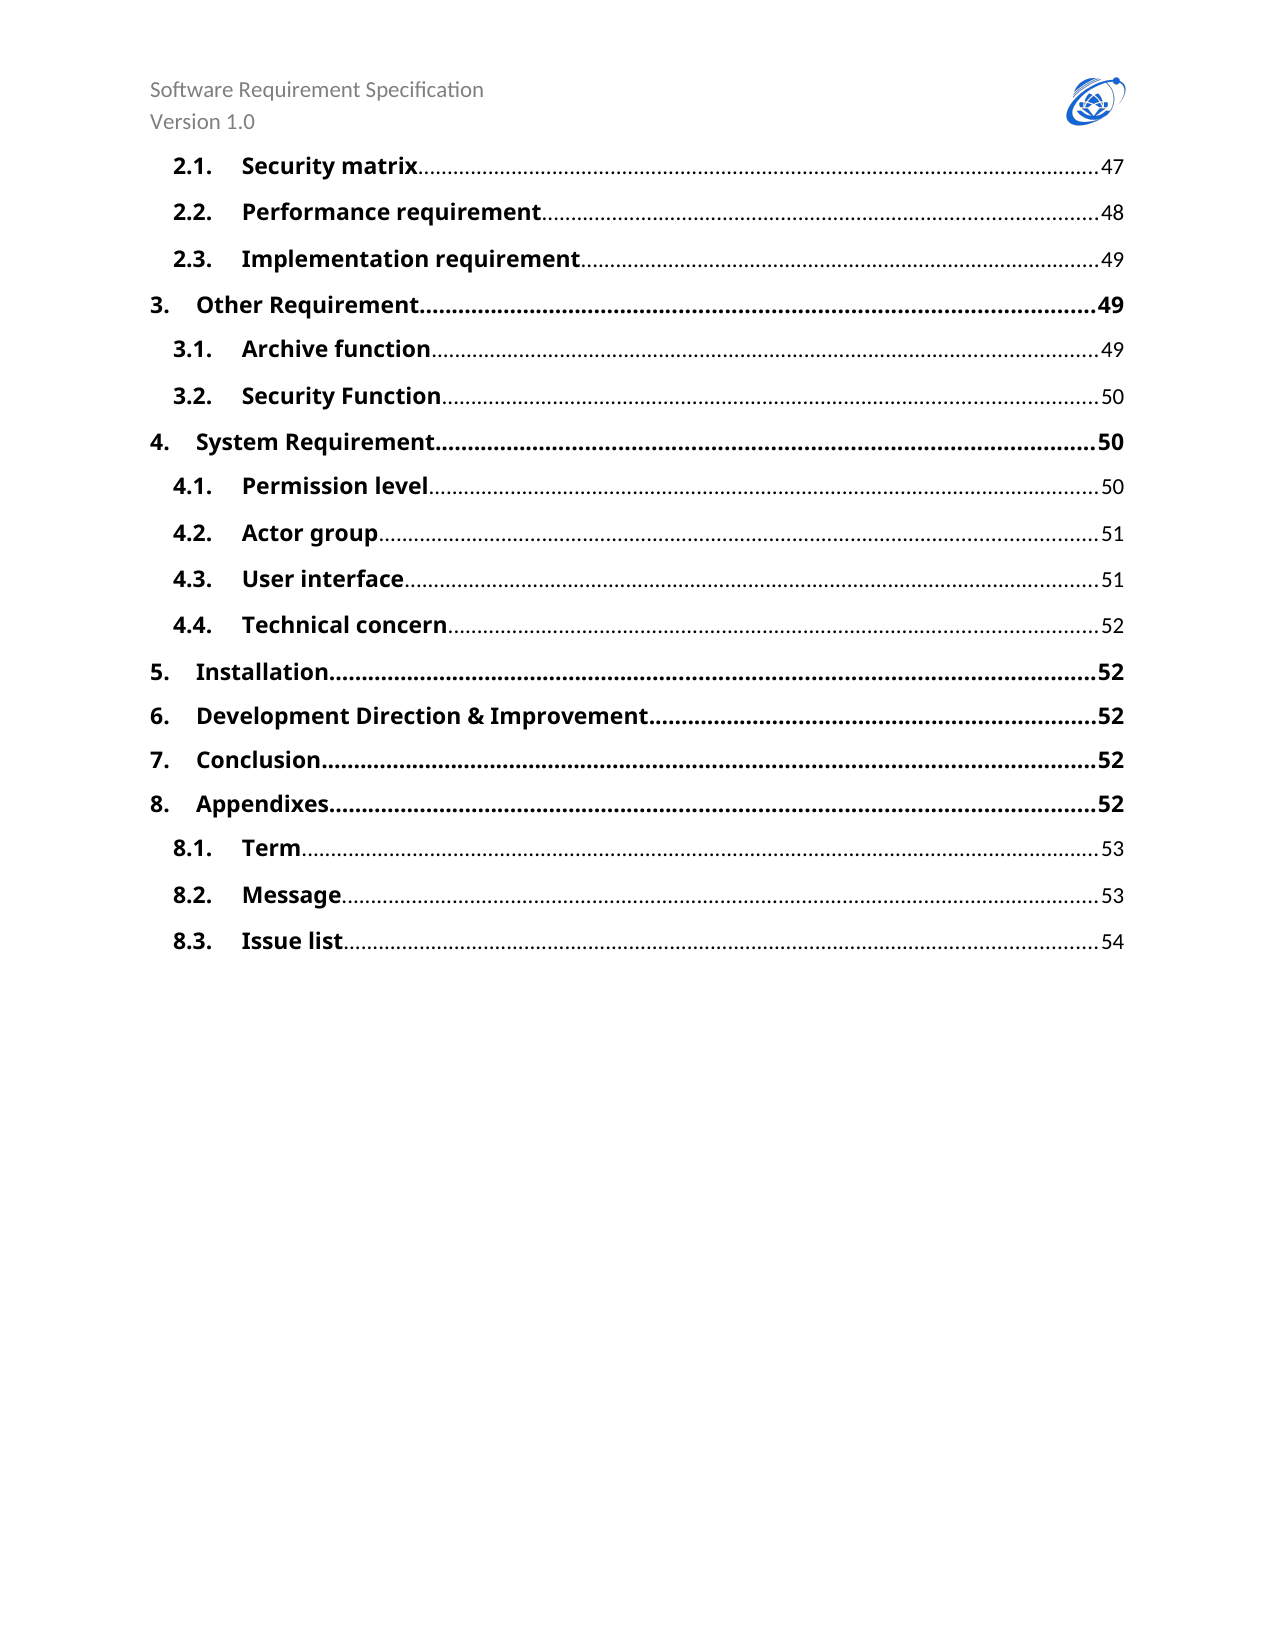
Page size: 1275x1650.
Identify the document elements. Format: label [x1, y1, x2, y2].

picture [1066, 77, 1126, 127]
